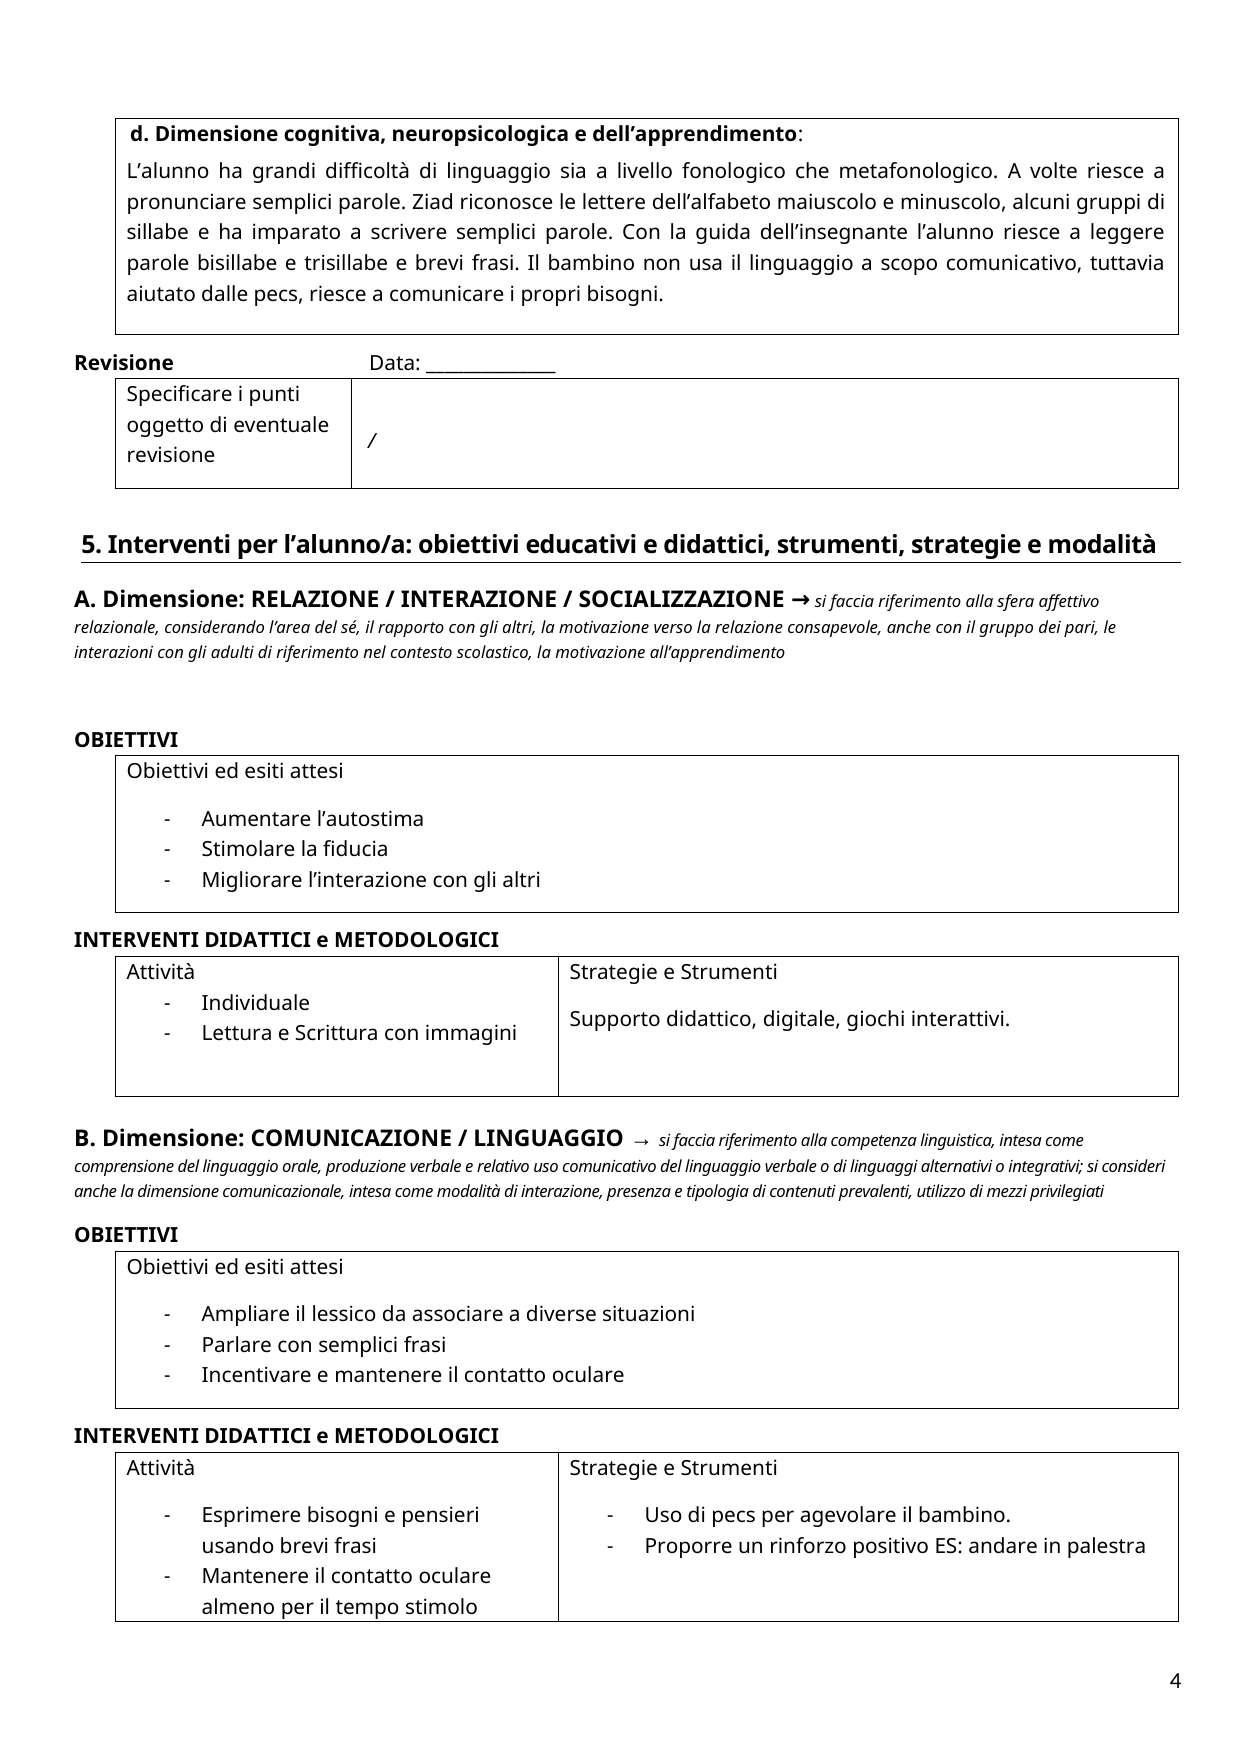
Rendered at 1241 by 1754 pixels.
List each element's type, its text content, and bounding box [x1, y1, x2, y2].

text OBIETTIVI [74, 1220, 1181, 1249]
table_header / [352, 379, 1178, 488]
text OBIETTIVI [74, 725, 1181, 753]
text Revisione Data: ______________ [74, 348, 1181, 376]
table_header Strategie e Strumenti Supporto didattico, digitale, giochi interattivi. [559, 957, 1178, 1096]
text A. Dimensione: RELAZIONE / INTERAZIONE / SOCIALIZZAZIONE → si faccia riferimento alla sfera affettivo relazionale, considerando l’area del sé, il rapporto con gli altri, la motivazione verso la relazione consapevole, anche con il gruppo dei pari, le interazioni con gli adulti di riferimento nel contesto scolastico, la motivazione all’apprendimento [74, 583, 1181, 663]
table_header Obiettivi ed esiti attesi Ampliare il lessico da associare a diverse situazioni Parlare con semplici frasi Incentivare e mantenere il contatto oculare [116, 1252, 1178, 1408]
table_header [116, 1453, 558, 1621]
table_header Obiettivi ed esiti attesi Aumentare l’autostima Stimolare la fiducia Migliorare l’interazione con gli altri [116, 756, 1178, 912]
table_header Specificare i punti oggetto di eventuale revisione [116, 379, 351, 488]
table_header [559, 1453, 1178, 1621]
text B. Dimensione: COMUNICAZIONE / LINGUAGGIO → si faccia riferimento alla competenza linguistica, intesa come comprensione del linguaggio orale, produzione verbale e relativo uso comunicativo del linguaggio verbale o di linguaggi alternativi o integrativi; si consideri anche la dimensione comunicazionale, intesa come modalità di interazione, presenza e tipologia di contenuti prevalenti, utilizzo di mezzi privilegiati [74, 1122, 1181, 1202]
table_header Attività Individuale Lettura e Scrittura con immagini [116, 957, 558, 1096]
table_cell d. Dimensione cognitiva, neuropsicologica e dell’apprendimento: L’alunno ha grandi difficoltà di linguaggio sia a livello fonologico che metafonologico. A volte riesce a pronunciare semplici parole. Ziad riconosce le lettere dell’alfabeto maiuscolo e minuscolo, alcuni gruppi di sillabe e ha imparato a scrivere semplici parole. Con la guida dell’insegnante l’alunno riesce a leggere parole bisillabe e trisillabe e brevi frasi. Il bambino non usa il linguaggio a scopo comunicativo, tuttavia aiutato dalle pecs, riesce a comunicare i propri bisogni. [116, 119, 1178, 334]
text INTERVENTI DIDATTICI e METODOLOGICI [74, 1421, 1181, 1450]
text INTERVENTI DIDATTICI e METODOLOGICI [74, 926, 1181, 954]
subtitle 5. Interventi per l’alunno/a: obiettivi educativi e didattici, strumenti, strategie e modalità [81, 526, 1181, 562]
